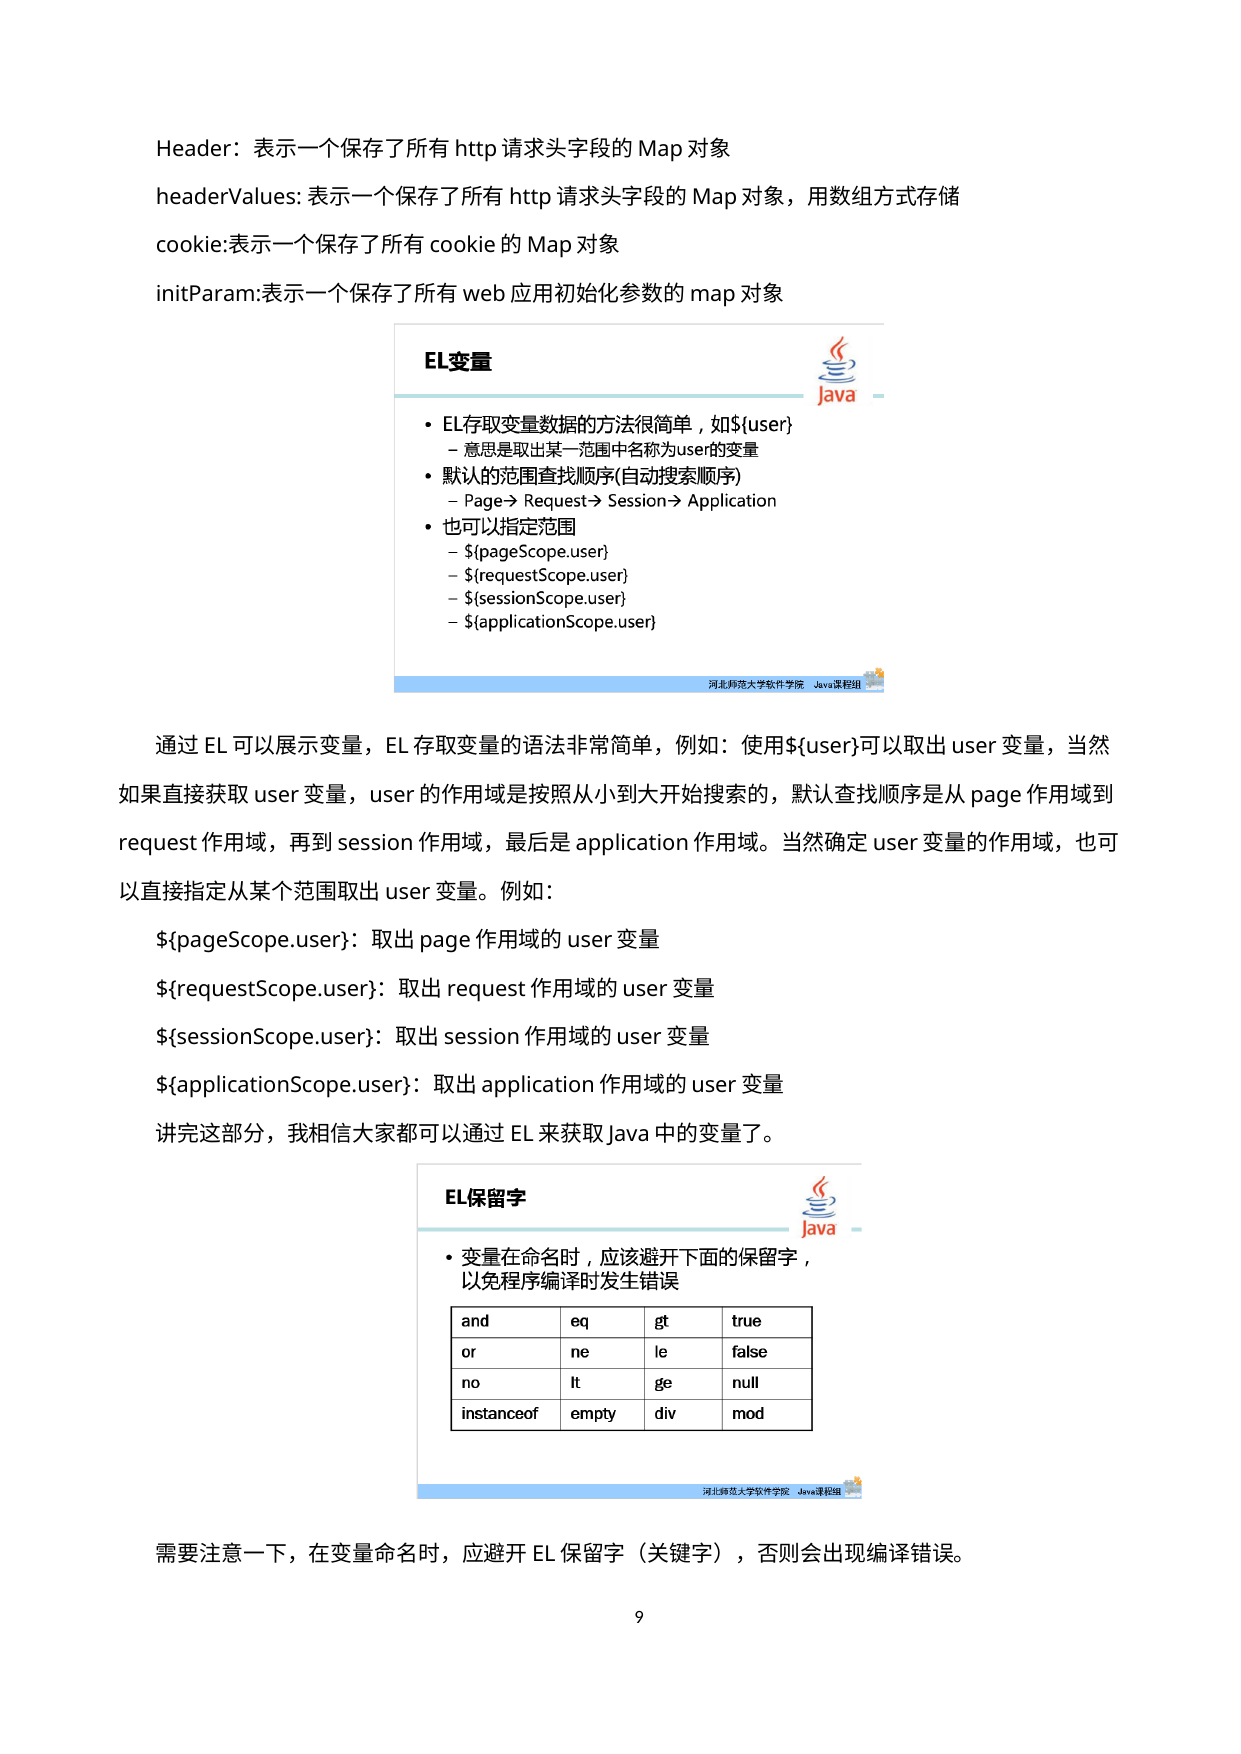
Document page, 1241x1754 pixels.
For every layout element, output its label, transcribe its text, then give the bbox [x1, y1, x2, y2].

text ${pageScope.user}：取出page作用域的user变量 [118, 922, 1122, 954]
text ${applicationScope.user}：取出application作用域的user变量 [118, 1067, 1122, 1099]
text initParam:表示一个保存了所有web应用初始化参数的map对象 [118, 275, 1122, 308]
text 需要注意一下，在变量命名时，应避开EL保留字（关键字），否则会出现编译错误。 [118, 1535, 1122, 1568]
text cookie:表示一个保存了所有cookie的Map对象 [118, 227, 1122, 259]
text 讲完这部分，我相信大家都可以通过EL来获取Java中的变量了。 [118, 1115, 1122, 1148]
picture [416, 1163, 862, 1499]
text ${sessionScope.user}：取出session作用域的user变量 [118, 1019, 1122, 1051]
text 通过EL可以展示变量，EL存取变量的语法非常简单，例如：使用${user}可以取出user变量，当然如果直接获取user变量，user的作用域是按照从小到大开始搜索的，默认查找顺序是从page作用域到request作用域，再到session作用域，最后是application作用域。当然确定user变量的作用域，也可以直接指定从某个范围取出user变量。例如： [118, 727, 1122, 906]
text Header：表示一个保存了所有http请求头字段的Map对象 [118, 130, 1122, 163]
picture [393, 323, 884, 693]
text ${requestScope.user}：取出request作用域的user变量 [118, 970, 1122, 1003]
text headerValues: 表示一个保存了所有http请求头字段的Map对象，用数组方式存储 [118, 178, 1122, 211]
